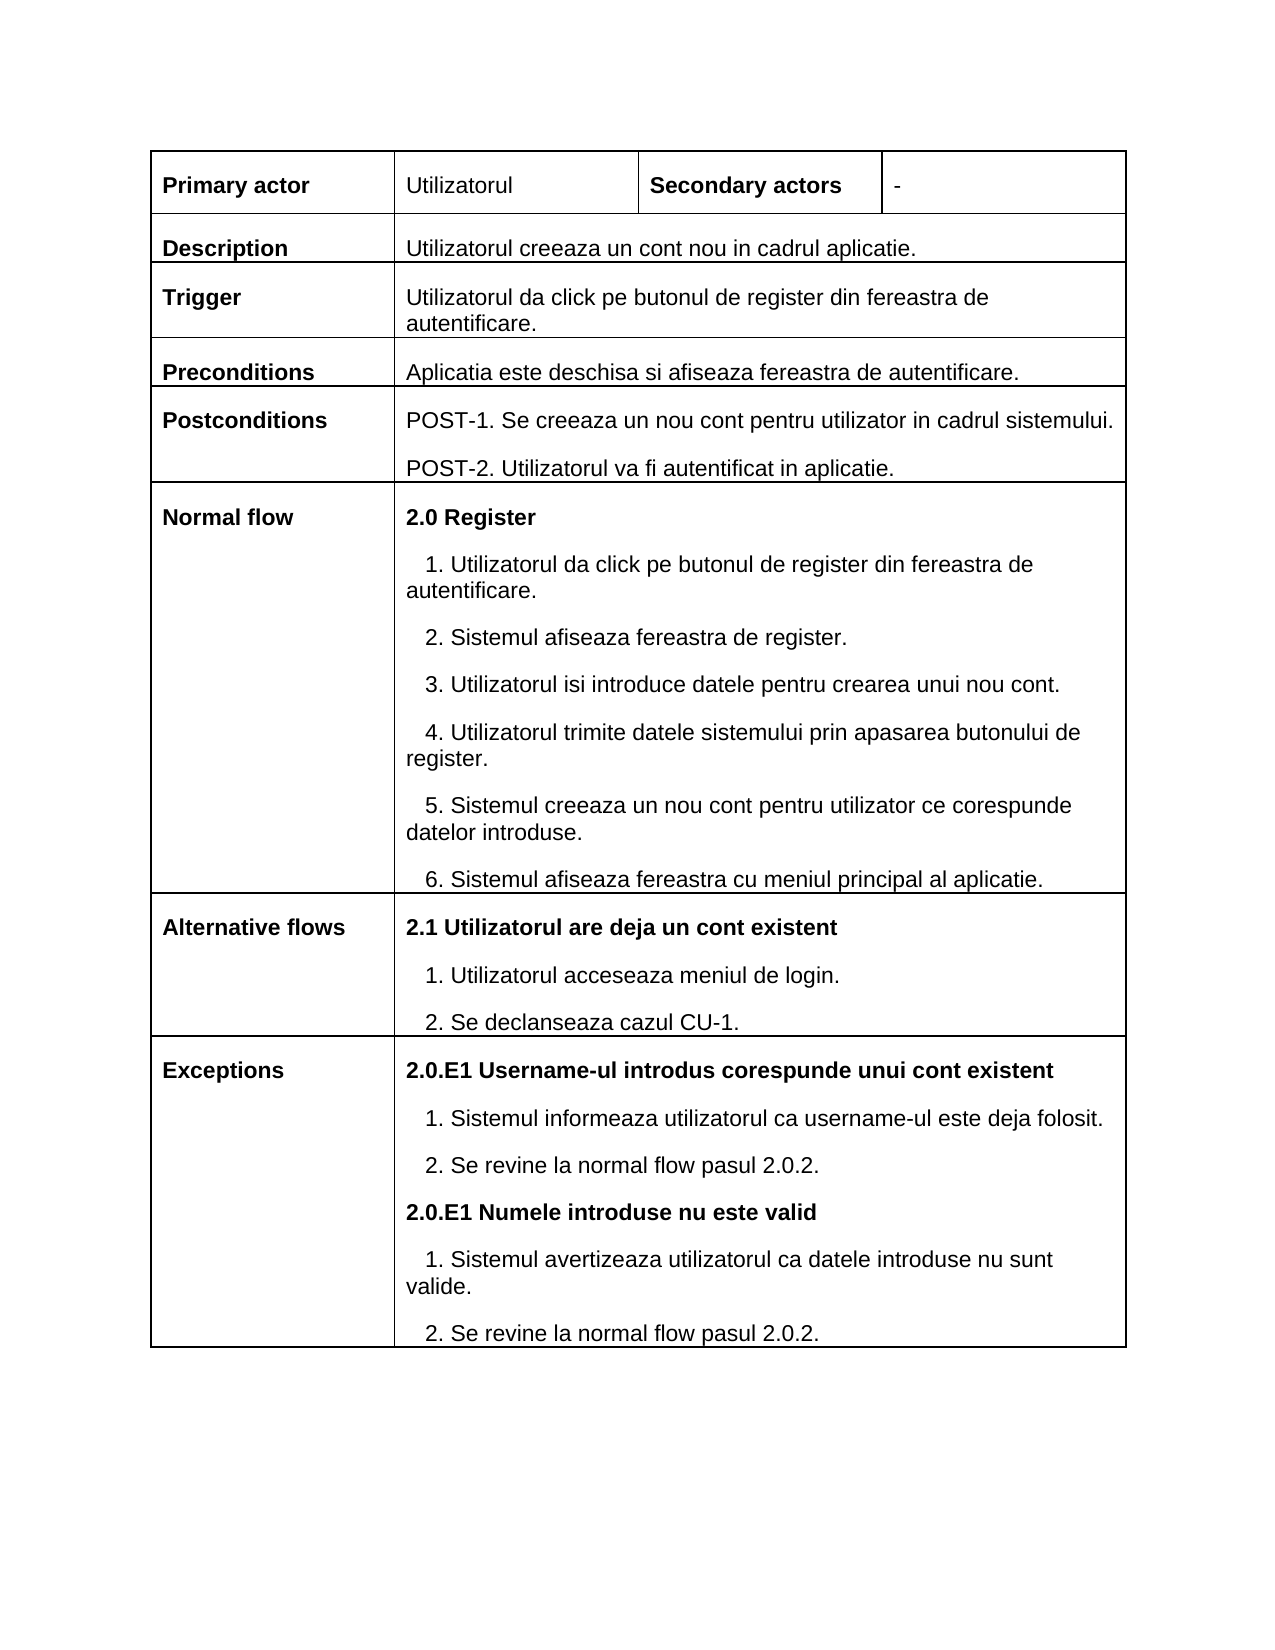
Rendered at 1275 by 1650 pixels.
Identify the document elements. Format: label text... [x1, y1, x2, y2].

table_cell Description [152, 214, 394, 261]
table_cell Utilizatorul [395, 152, 638, 212]
table_cell Normal flow [152, 483, 394, 892]
table_cell Utilizatorul da click pe butonul de register din fereastra de autentificare. [395, 263, 1125, 336]
table_cell Exceptions [152, 1037, 394, 1346]
table_cell 2.0.E1 Username-ul introdus corespunde unui cont existent 1. Sistemul informeaza utilizatorul ca username-ul este deja folosit. 2. Se revine la normal flow pasul 2.0.2. 2.0.E1 Numele introduse nu este valid 1. Sistemul avertizeaza utilizatorul ca datele introduse nu sunt valide. 2. Se revine la normal flow pasul 2.0.2. [395, 1037, 1125, 1346]
table_cell Postconditions [152, 387, 394, 481]
table_cell Utilizatorul creeaza un cont nou in cadrul aplicatie. [395, 214, 1125, 261]
table_cell Alternative flows [152, 894, 394, 1035]
table_cell Aplicatia este deschisa si afiseaza fereastra de autentificare. [395, 338, 1125, 385]
table_cell POST-1. Se creeaza un nou cont pentru utilizator in cadrul sistemului. POST-2. Utilizatorul va fi autentificat in aplicatie. [395, 387, 1125, 481]
table_cell Primary actor [152, 152, 394, 212]
table_cell Trigger [152, 263, 394, 336]
table_cell Preconditions [152, 338, 394, 385]
table_cell - [883, 152, 1125, 212]
table_cell Secondary actors [639, 152, 881, 212]
table_cell 2.0 Register 1. Utilizatorul da click pe butonul de register din fereastra de autentificare. 2. Sistemul afiseaza fereastra de register. 3. Utilizatorul isi introduce datele pentru crearea unui nou cont. 4. Utilizatorul trimite datele sistemului prin apasarea butonului de register. 5. Sistemul creeaza un nou cont pentru utilizator ce corespunde datelor introduse. 6. Sistemul afiseaza fereastra cu meniul principal al aplicatie. [395, 483, 1125, 892]
table_cell 2.1 Utilizatorul are deja un cont existent 1. Utilizatorul acceseaza meniul de login. 2. Se declanseaza cazul CU-1. [395, 894, 1125, 1035]
